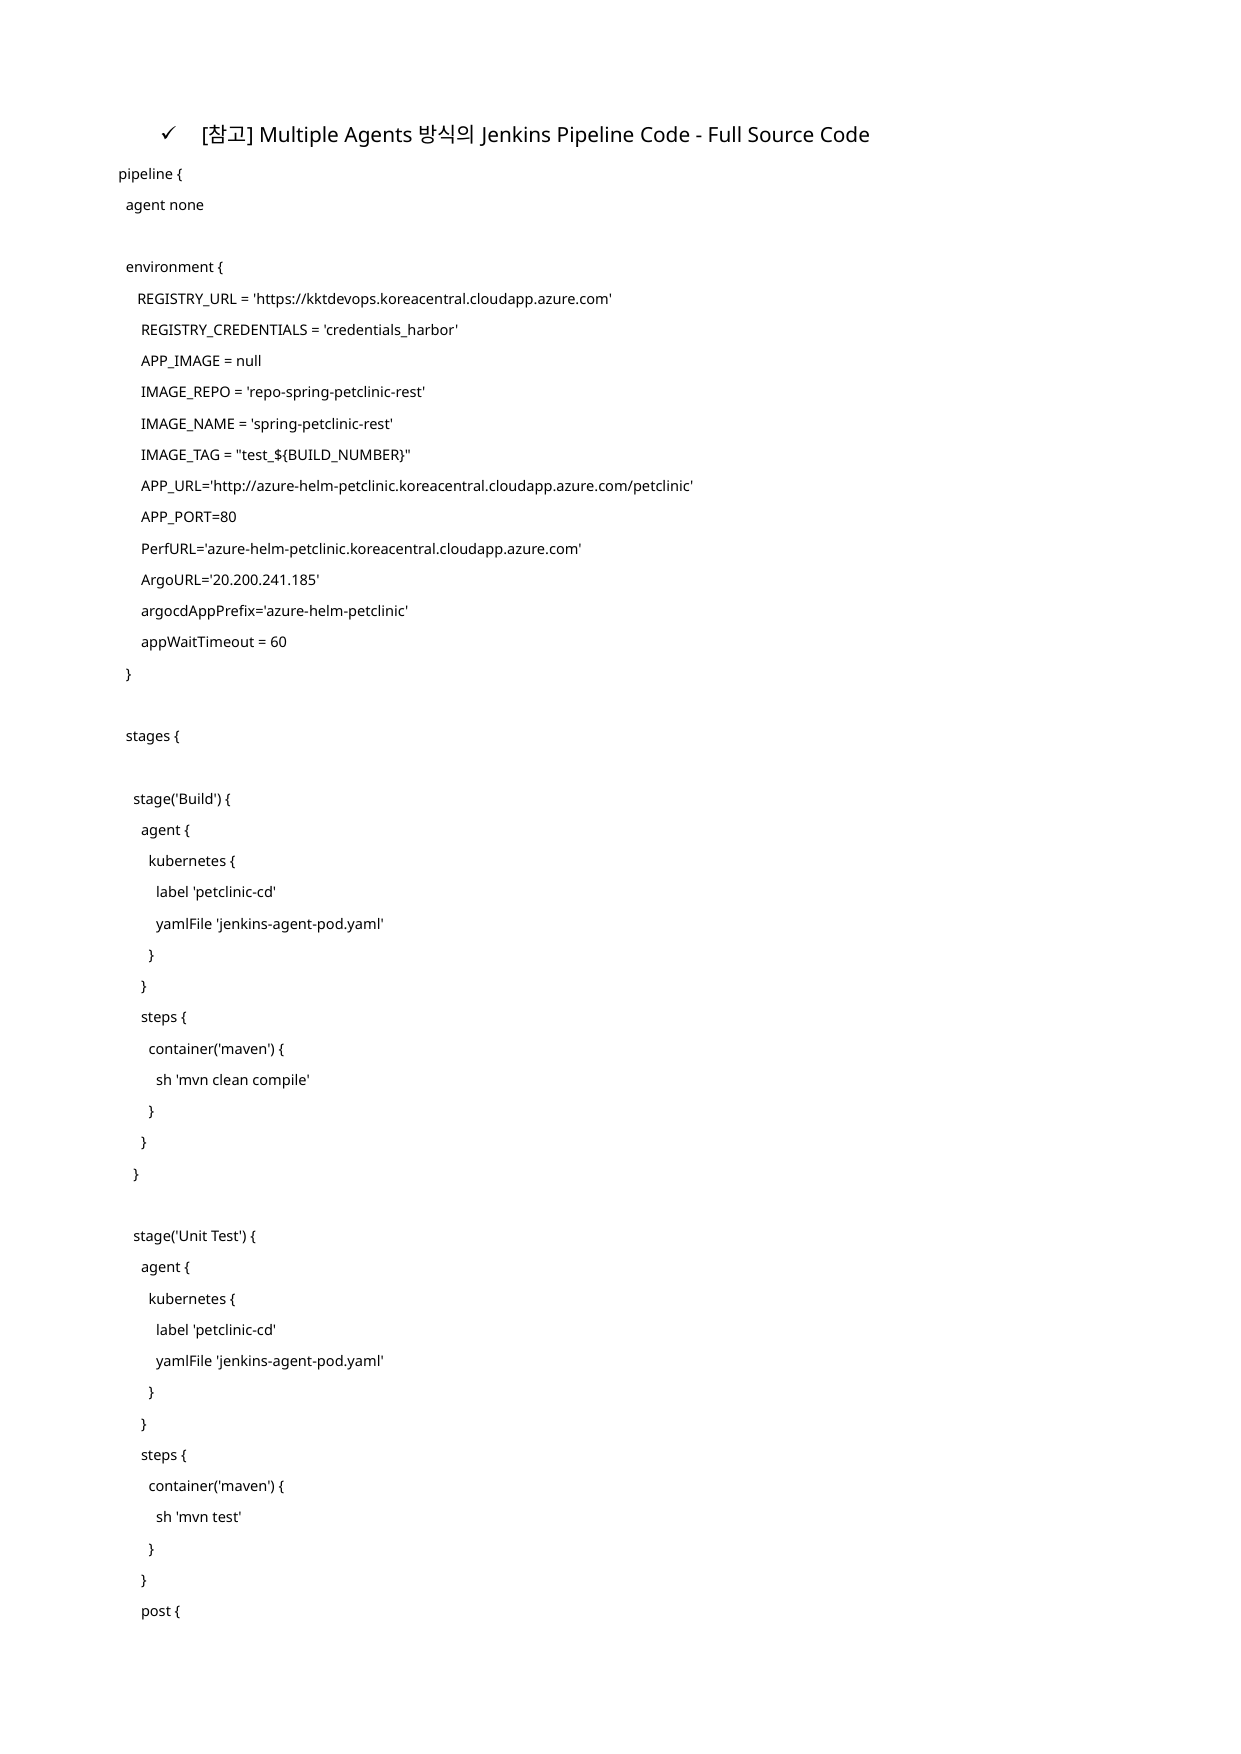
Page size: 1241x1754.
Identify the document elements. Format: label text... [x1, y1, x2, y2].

text steps { [118, 1011, 1122, 1026]
text } [118, 1105, 1122, 1119]
text APP_PORT=80 [118, 511, 1122, 526]
text } [118, 980, 1122, 994]
text label 'petclinic-cd' [118, 1324, 1122, 1338]
text yamlFile 'jenkins-agent-pod.yaml' [118, 1355, 1122, 1369]
text appWaitTimeout = 60 [118, 636, 1122, 651]
text label 'petclinic-cd' [118, 886, 1122, 901]
list [참고] Multiple Agents 방식의 Jenkins Pipeline Code - Full Source Code [160, 118, 1122, 148]
text argocdAppPrefix='azure-helm-petclinic' [118, 605, 1122, 619]
text } [118, 1386, 1122, 1401]
text container('maven') { [118, 1480, 1122, 1494]
text ArgoURL='20.200.241.185' [118, 574, 1122, 588]
text } [118, 667, 1122, 682]
text PerfURL='azure-helm-petclinic.koreacentral.cloudapp.azure.com' [118, 542, 1122, 557]
text APP_URL='http://azure-helm-petclinic.koreacentral.cloudapp.azure.com/petclinic' [118, 480, 1122, 494]
text agent { [118, 1261, 1122, 1276]
text environment { [118, 261, 1122, 276]
text APP_IMAGE = null [118, 355, 1122, 369]
text post { [118, 1605, 1122, 1619]
text pipeline { [118, 167, 1122, 182]
text kubernetes { [118, 1292, 1122, 1307]
text steps { [118, 1449, 1122, 1463]
text container('maven') { [118, 1042, 1122, 1057]
text IMAGE_REPO = 'repo-spring-petclinic-rest' [118, 386, 1122, 401]
text } [118, 1542, 1122, 1557]
text REGISTRY_URL = 'https://kktdevops.koreacentral.cloudapp.azure.com' [118, 292, 1122, 307]
text stages { [118, 730, 1122, 744]
text stage('Unit Test') { [118, 1230, 1122, 1244]
text sh 'mvn clean compile' [118, 1074, 1122, 1088]
text IMAGE_TAG = "test_${BUILD_NUMBER}" [118, 449, 1122, 463]
text } [118, 1417, 1122, 1432]
text stage('Build') { [118, 792, 1122, 807]
text } [118, 1574, 1122, 1588]
text } [118, 949, 1122, 963]
text REGISTRY_CREDENTIALS = 'credentials_harbor' [118, 324, 1122, 338]
text } [118, 1136, 1122, 1151]
text kubernetes { [118, 855, 1122, 869]
text IMAGE_NAME = 'spring-petclinic-rest' [118, 417, 1122, 432]
text sh 'mvn test' [118, 1511, 1122, 1526]
text yamlFile 'jenkins-agent-pod.yaml' [118, 917, 1122, 932]
text agent { [118, 824, 1122, 838]
text agent none [118, 199, 1122, 213]
text } [118, 1167, 1122, 1182]
